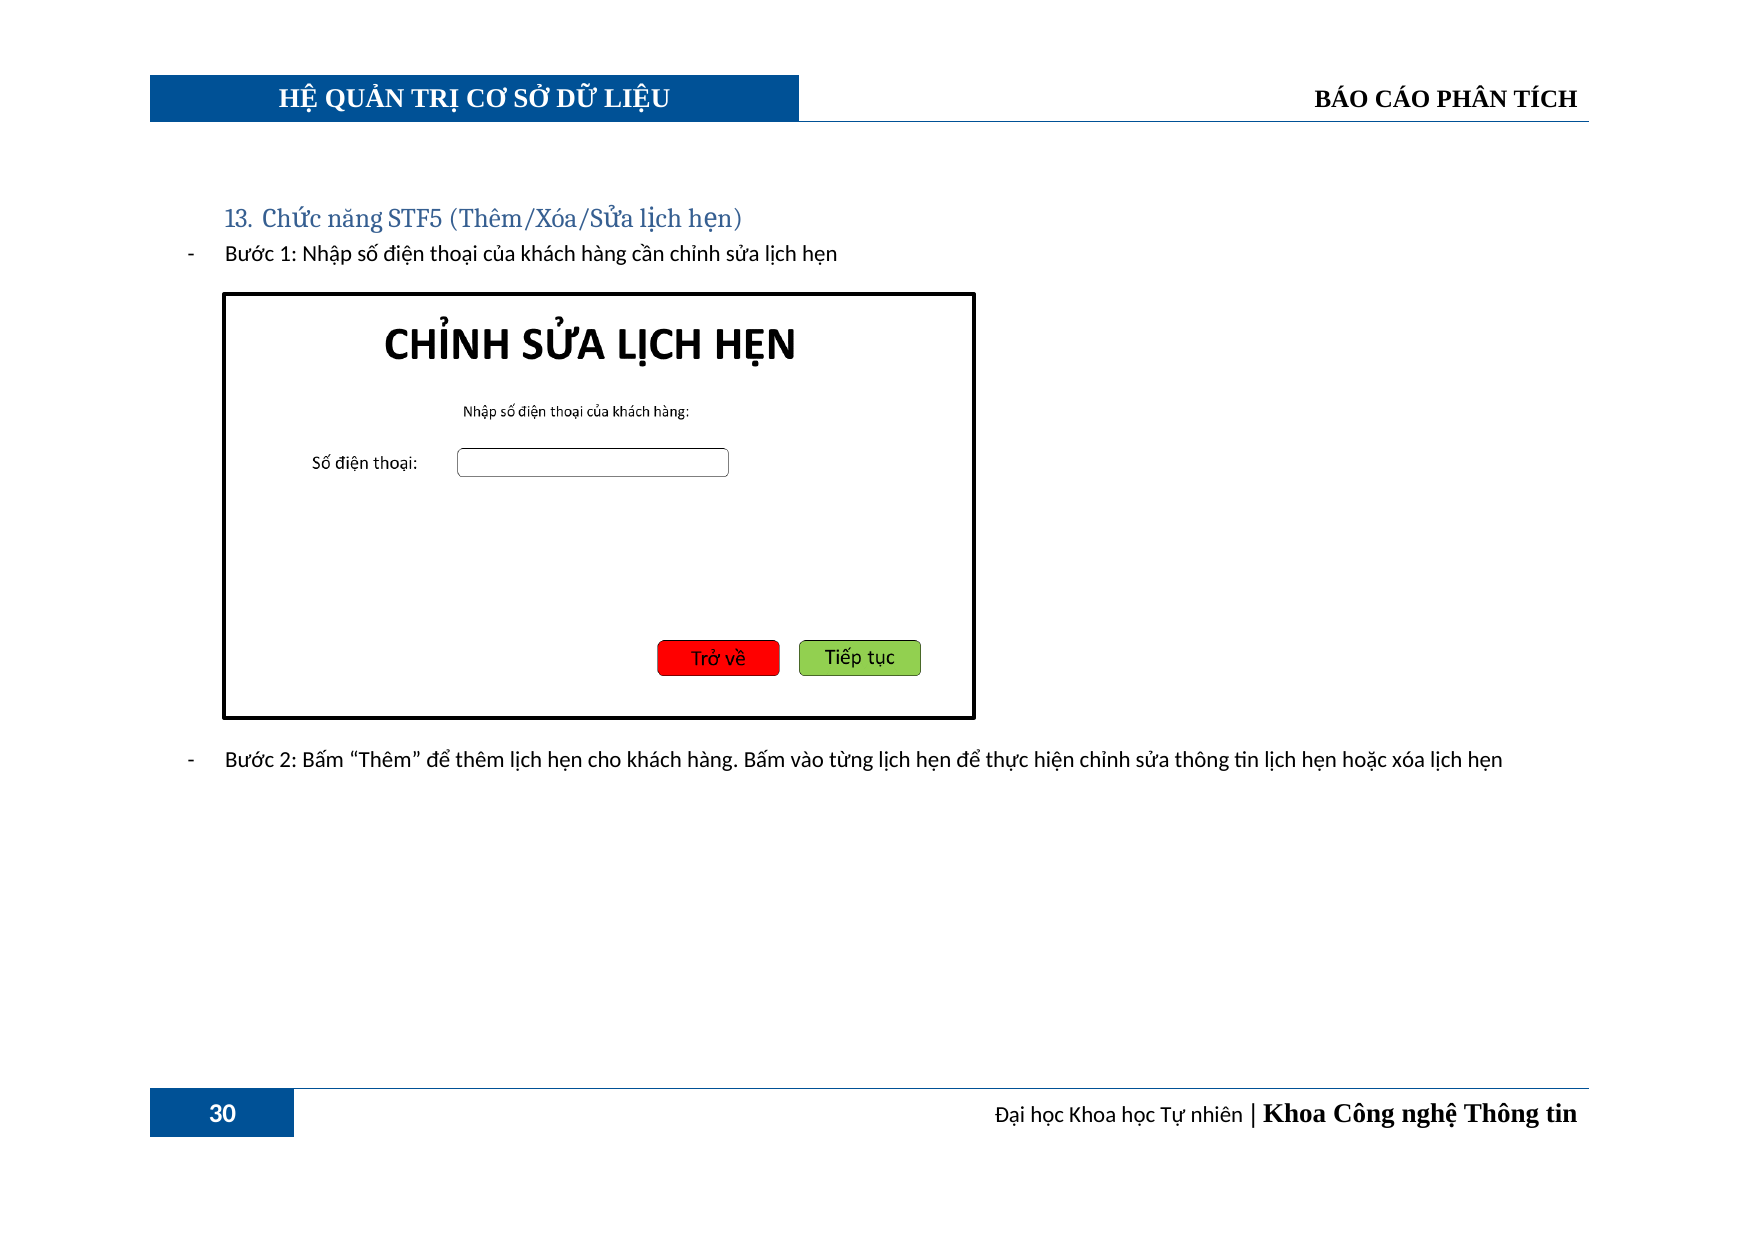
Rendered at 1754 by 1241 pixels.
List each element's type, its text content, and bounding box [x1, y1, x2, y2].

subtitle Chức năng STF5 (Thêm/Xóa/Sửa lịch hẹn) [225, 203, 1604, 234]
list Bước 2: Bấm “Thêm” để thêm lịch hẹn cho khách hàng. Bấm vào từng lịch hẹn để thực hiện chỉnh sửa thông tin lịch hẹn hoặc xóa lịch hẹn [187, 745, 1604, 773]
picture [226, 296, 972, 714]
list Bước 1: Nhập số điện thoại của khách hàng cần chỉnh sửa lịch hẹn [187, 239, 1604, 267]
